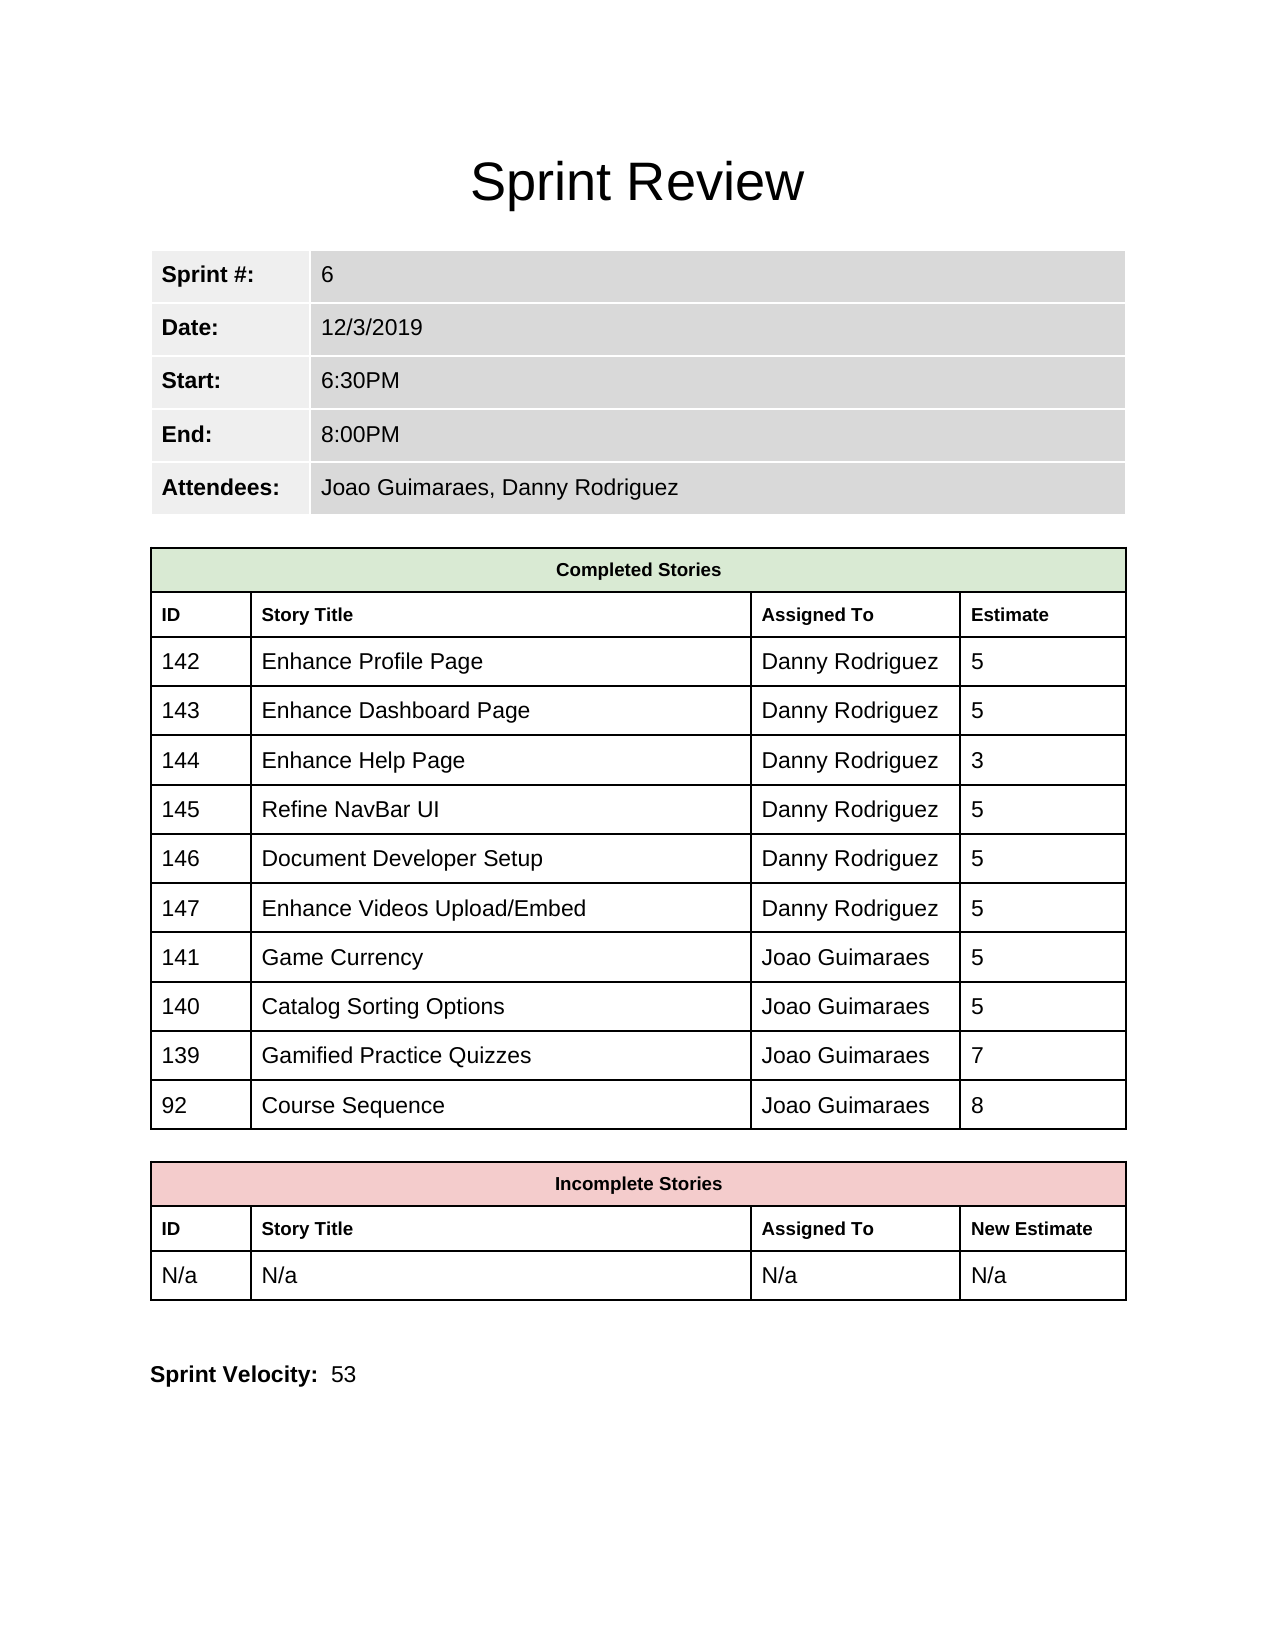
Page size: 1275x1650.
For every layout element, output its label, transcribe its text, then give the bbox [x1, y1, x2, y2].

table_cell Enhance Dashboard Page [252, 687, 750, 734]
table_cell Gamified Practice Quizzes [252, 1032, 750, 1079]
table_header Sprint #: [152, 251, 309, 302]
table_header Incomplete Stories [152, 1163, 1125, 1205]
table_cell 6:30PM [311, 357, 1125, 408]
table_cell Course Sequence [252, 1081, 750, 1128]
table_cell End: [152, 410, 309, 461]
table_cell Enhance Videos Upload/Embed [252, 884, 750, 931]
table_cell ID [152, 1207, 250, 1249]
table_cell 147 [152, 884, 250, 931]
table_cell Joao Guimaraes, Danny Rodriguez [311, 463, 1125, 514]
table_cell Danny Rodriguez [752, 736, 959, 783]
table_cell 12/3/2019 [311, 304, 1125, 355]
table_cell 5 [961, 687, 1125, 734]
table_cell 5 [961, 933, 1125, 981]
table_cell N/a [152, 1252, 250, 1299]
table_cell 144 [152, 736, 250, 783]
table_cell Danny Rodriguez [752, 786, 959, 833]
table_cell Enhance Profile Page [252, 638, 750, 685]
table_cell 5 [961, 638, 1125, 685]
table_cell 139 [152, 1032, 250, 1079]
table_cell Danny Rodriguez [752, 687, 959, 734]
table_cell 5 [961, 786, 1125, 833]
table_cell Story Title [252, 593, 750, 636]
table_cell Danny Rodriguez [752, 884, 959, 931]
table_cell Danny Rodriguez [752, 638, 959, 685]
table_cell Joao Guimaraes [752, 983, 959, 1030]
table_cell 7 [961, 1032, 1125, 1079]
table_cell Catalog Sorting Options [252, 983, 750, 1030]
table_cell 141 [152, 933, 250, 981]
table_cell 5 [961, 983, 1125, 1030]
table_cell 3 [961, 736, 1125, 783]
table_cell 145 [152, 786, 250, 833]
table_cell Joao Guimaraes [752, 1032, 959, 1079]
table_cell Attendees: [152, 463, 309, 514]
table_cell Joao Guimaraes [752, 933, 959, 981]
table_cell Assigned To [752, 1207, 959, 1249]
table_cell Story Title [252, 1207, 750, 1249]
table_cell 5 [961, 884, 1125, 931]
table_cell Joao Guimaraes [752, 1081, 959, 1128]
table_cell 5 [961, 835, 1125, 882]
table_cell Document Developer Setup [252, 835, 750, 882]
table_cell New Estimate [961, 1207, 1125, 1249]
table_cell ID [152, 593, 250, 636]
table_cell Enhance Help Page [252, 736, 750, 783]
table_cell Estimate [961, 593, 1125, 636]
table_cell Start: [152, 357, 309, 408]
table_header Completed Stories [152, 549, 1125, 591]
table_cell Game Currency [252, 933, 750, 981]
table_cell 143 [152, 687, 250, 734]
table_cell Refine NavBar UI [252, 786, 750, 833]
table_cell 8 [961, 1081, 1125, 1128]
text Sprint Velocity: 53 [150, 1361, 1125, 1388]
table_cell N/a [961, 1252, 1125, 1299]
title Sprint Review [150, 150, 1125, 212]
table_cell 92 [152, 1081, 250, 1128]
table_header 6 [311, 251, 1125, 302]
table_cell N/a [752, 1252, 959, 1299]
table_cell N/a [252, 1252, 750, 1299]
table_cell Assigned To [752, 593, 959, 636]
table_cell 142 [152, 638, 250, 685]
table_cell Date: [152, 304, 309, 355]
table_cell Danny Rodriguez [752, 835, 959, 882]
table_cell 140 [152, 983, 250, 1030]
table_cell 146 [152, 835, 250, 882]
table_cell 8:00PM [311, 410, 1125, 461]
